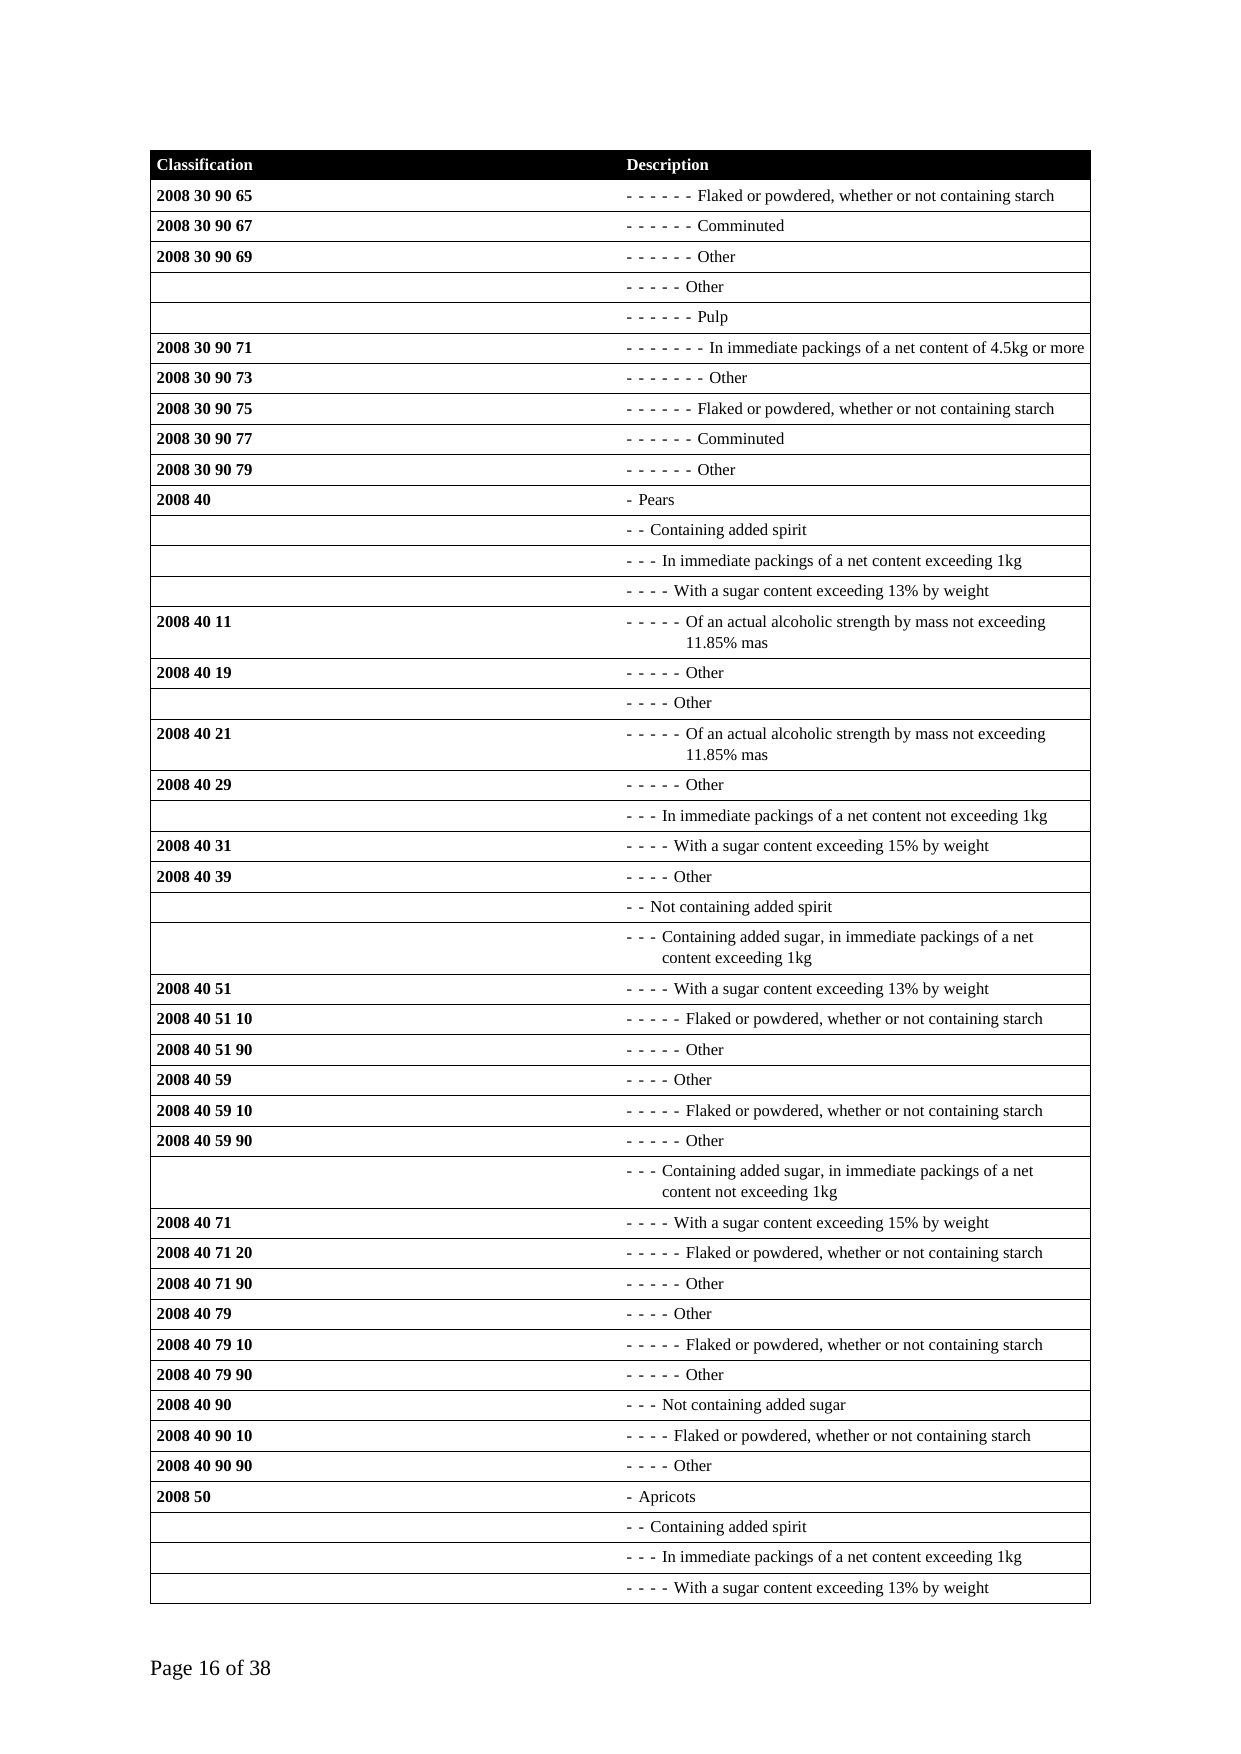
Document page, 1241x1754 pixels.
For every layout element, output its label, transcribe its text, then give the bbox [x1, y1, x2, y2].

table_cell 2008 40 71 20 [151, 1239, 621, 1268]
table_cell [151, 516, 621, 545]
table_cell 2008 40 59 90 [151, 1127, 621, 1156]
table_cell - - - - - - Flaked or powdered, whether or not containing starch [621, 180, 1090, 211]
table_cell - - - - - Flaked or powdered, whether or not containing starch [621, 1005, 1090, 1034]
table_cell [151, 546, 621, 576]
table_cell - - - - - - Flaked or powdered, whether or not containing starch [621, 394, 1090, 424]
table_cell - - - - Other [621, 1452, 1090, 1481]
table_cell 2008 40 90 10 [151, 1421, 621, 1451]
table_cell - - - - - Flaked or powdered, whether or not containing starch [621, 1330, 1090, 1359]
table_cell 2008 30 90 79 [151, 455, 621, 484]
table_cell [151, 577, 621, 606]
table_cell - - - - - - Comminuted [621, 212, 1090, 241]
table_cell - - Not containing added spirit [621, 893, 1090, 922]
table_cell 2008 40 79 [151, 1300, 621, 1329]
table_header Classification [151, 151, 621, 180]
table_cell 2008 40 21 [151, 720, 621, 770]
table_cell 2008 40 71 [151, 1209, 621, 1238]
table_cell [151, 1157, 621, 1207]
table_cell - - - Containing added sugar, in immediate packings of a net content exceeding 1kg [621, 923, 1090, 973]
table_cell - - - - With a sugar content exceeding 13% by weight [621, 1574, 1090, 1603]
table_cell 2008 30 90 77 [151, 425, 621, 454]
table_cell - - - Not containing added sugar [621, 1391, 1090, 1420]
table_cell [151, 1513, 621, 1542]
table_cell [151, 303, 621, 332]
table_cell - - - - Flaked or powdered, whether or not containing starch [621, 1421, 1090, 1451]
table_cell - - - In immediate packings of a net content exceeding 1kg [621, 546, 1090, 576]
table_cell - - - - - Of an actual alcoholic strength by mass not exceeding 11.85% mas [621, 720, 1090, 770]
table_cell 2008 30 90 71 [151, 334, 621, 363]
table_cell - - - - - Flaked or powdered, whether or not containing starch [621, 1239, 1090, 1268]
table_cell [151, 1574, 621, 1603]
table_cell - - - - - Other [621, 771, 1090, 800]
table_cell - - - - - Other [621, 1127, 1090, 1156]
table_cell - - - - - Of an actual alcoholic strength by mass not exceeding 11.85% mas [621, 607, 1090, 658]
table_cell 2008 40 29 [151, 771, 621, 800]
table_cell - - - - Other [621, 1066, 1090, 1095]
table_cell - - - - - - Other [621, 455, 1090, 484]
table_cell - - - - - Other [621, 1269, 1090, 1299]
table_cell 2008 40 11 [151, 607, 621, 658]
table_cell - - - In immediate packings of a net content exceeding 1kg [621, 1543, 1090, 1572]
table_cell - - - - - - - In immediate packings of a net content of 4.5kg or more [621, 334, 1090, 363]
table_cell 2008 30 90 69 [151, 242, 621, 272]
table_cell 2008 40 59 10 [151, 1096, 621, 1126]
table_cell 2008 50 [151, 1482, 621, 1512]
table_cell 2008 40 19 [151, 659, 621, 688]
table_cell - Apricots [621, 1482, 1090, 1512]
table_cell 2008 30 90 65 [151, 180, 621, 211]
table_header Description [621, 151, 1090, 180]
table_cell 2008 30 90 73 [151, 364, 621, 393]
table_cell [151, 923, 621, 973]
table_cell - - - - - Other [621, 1361, 1090, 1390]
table_cell - - - - With a sugar content exceeding 15% by weight [621, 1209, 1090, 1238]
table_cell 2008 40 [151, 486, 621, 515]
table_cell 2008 40 31 [151, 832, 621, 861]
table_cell 2008 30 90 75 [151, 394, 621, 424]
table_cell - - - - With a sugar content exceeding 13% by weight [621, 975, 1090, 1004]
table_cell - - Containing added spirit [621, 516, 1090, 545]
table_cell 2008 40 71 90 [151, 1269, 621, 1299]
table_cell 2008 40 90 90 [151, 1452, 621, 1481]
table_cell 2008 40 79 90 [151, 1361, 621, 1390]
table_cell - - - - Other [621, 689, 1090, 718]
table_cell - - - - - - - Other [621, 364, 1090, 393]
table_cell - - - - - Other [621, 1035, 1090, 1065]
table_cell [151, 893, 621, 922]
table_cell - - - - - Flaked or powdered, whether or not containing starch [621, 1096, 1090, 1126]
table_cell [151, 689, 621, 718]
table_cell 2008 40 79 10 [151, 1330, 621, 1359]
table_cell [151, 273, 621, 302]
table_cell - - - Containing added sugar, in immediate packings of a net content not exceeding 1kg [621, 1157, 1090, 1207]
table_cell 2008 40 51 90 [151, 1035, 621, 1065]
table_cell - - - - With a sugar content exceeding 15% by weight [621, 832, 1090, 861]
table_cell 2008 40 51 [151, 975, 621, 1004]
table_cell - - Containing added spirit [621, 1513, 1090, 1542]
table_cell 2008 40 39 [151, 862, 621, 892]
table_cell 2008 40 59 [151, 1066, 621, 1095]
table_cell - - - - - - Pulp [621, 303, 1090, 332]
table_cell [151, 1543, 621, 1572]
table_cell 2008 40 90 [151, 1391, 621, 1420]
table_cell - - - - Other [621, 862, 1090, 892]
table_cell - Pears [621, 486, 1090, 515]
table_cell - - - - - - Other [621, 242, 1090, 272]
table_cell - - - - - - Comminuted [621, 425, 1090, 454]
table_cell - - - - - Other [621, 659, 1090, 688]
table_cell - - - - With a sugar content exceeding 13% by weight [621, 577, 1090, 606]
table_cell - - - In immediate packings of a net content not exceeding 1kg [621, 801, 1090, 831]
table_cell - - - - - Other [621, 273, 1090, 302]
table_cell - - - - Other [621, 1300, 1090, 1329]
table_cell 2008 40 51 10 [151, 1005, 621, 1034]
table_cell [151, 801, 621, 831]
table_cell 2008 30 90 67 [151, 212, 621, 241]
